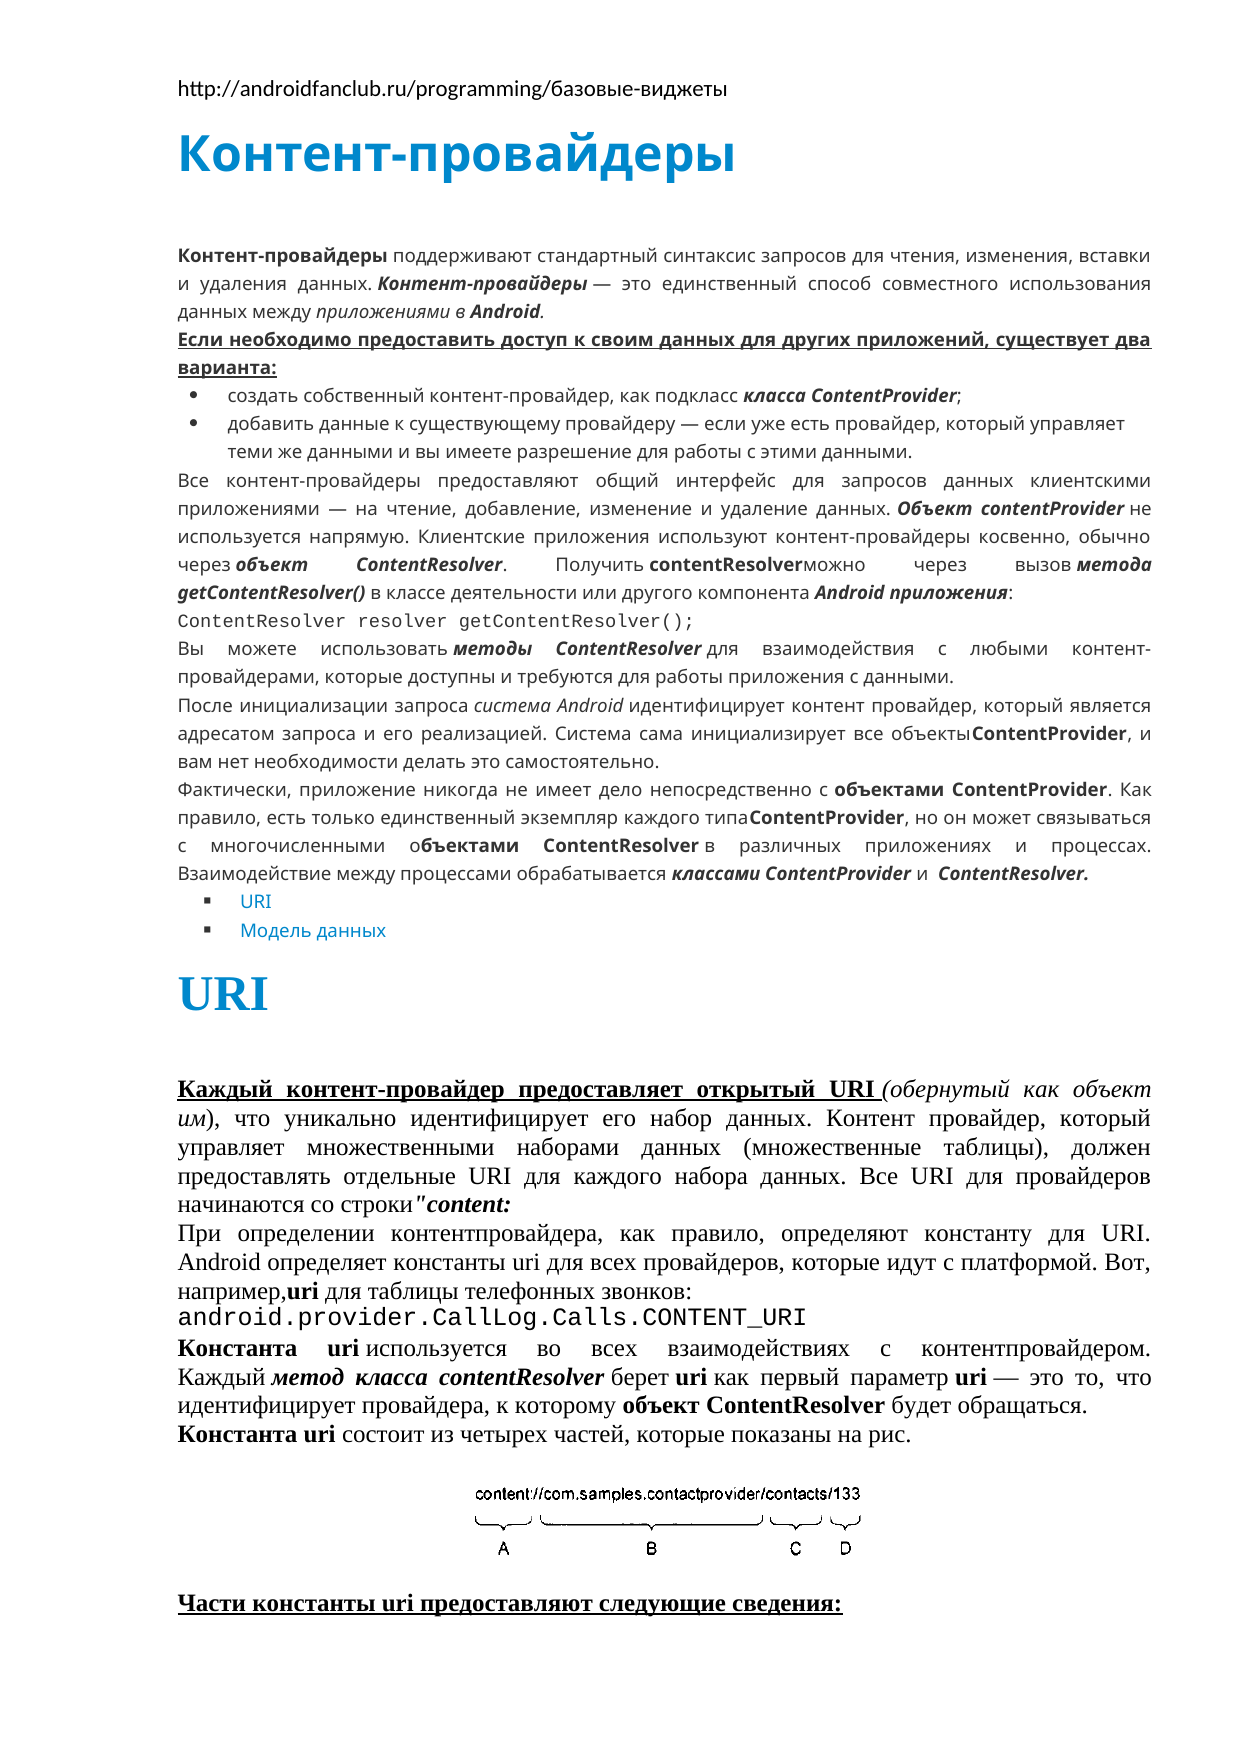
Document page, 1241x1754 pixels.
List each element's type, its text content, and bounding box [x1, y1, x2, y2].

text Вы можете использовать методы ContentResolver для взаимодействия с любыми контент-провайдерами, которые доступны и требуются для работы приложения с данными. [177, 633, 1152, 689]
list добавить данные к существующему провайдеру — если уже есть провайдер, который управляет теми же данными и вы имеете разрешение для работы с этими данными. [190, 408, 1152, 464]
text При определении контентпровайдера, как правило, определяют константу для URI. Android определяет константы uri для всех провайдеров, которые идут с платформой. Вот, например,uri для таблицы телефонных звонков: [177, 1218, 1152, 1304]
list URI [202, 886, 1152, 914]
text Все контент-провайдеры предоставляют общий интерфейс для запросов данных клиентскими приложениями — на чтение, добавление, изменение и удаление данных. Объект contentProvider не используется напрямую. Клиентские приложения используют контент-провайдеры косвенно, обычно через объект ContentResolver. Получить contentResolverможно через вызов метода getContentResolver() в классе деятельности или другого компонента Android приложения: [177, 464, 1152, 605]
text После инициализации запроса система Android идентифицирует контент провайдер, который является адресатом запроса и его реализацией. Система сама инициализирует все объектыContentProvider, и вам нет необходимости делать это самостоятельно. [177, 689, 1152, 774]
text ContentResolver resolver getContentResolver(); [177, 605, 1152, 633]
text Контент-провайдеры поддерживают стандартный синтаксис запросов для чтения, изменения, вставки и удаления данных. Контент-провайдеры — это единственный способ совместного использования данных между приложениями в Android. [177, 239, 1152, 324]
text Фактически, приложение никогда не имеет дело непосредственно с объектами ContentProvider. Как правило, есть только единственный экземпляр каждого типаContentProvider, но он может связываться с многочисленными объектами ContentResolver в различных приложениях и процессах. Взаимодействие между процессами обрабатывается классами ContentProvider и ContentResolver. [177, 774, 1152, 886]
text Если необходимо предоставить доступ к своим данных для других приложений, существует два варианта: [177, 324, 1152, 348]
text Каждый контент-провайдер предоставляет открытый URI (обернутый как объект им), что уникально идентифицирует его набор данных. Контент провайдер, который управляет множественными наборами данных (множественные таблицы), должен предоставлять отдельные URI для каждого набора данных. Все URI для провайдеров начинаются со строки"content: [177, 1074, 1152, 1218]
list создать собственный контент-провайдер, как подкласс класса ContentProvider; [190, 380, 1152, 408]
list Модель данных [202, 914, 1152, 942]
text Если необходимо предоставить доступ к своим данных для других приложений, существует два варианта: [177, 349, 1152, 380]
text Константа uri используется во всех взаимодействиях с контентпровайдером. Каждый метод класса contentResolver берет uri как первый параметр uri — это то, что идентифицирует провайдера, к которому объект ContentResolver будет обращаться. [177, 1333, 1152, 1419]
text Константа uri состоит из четырех частей, которые показаны на рис. [177, 1419, 1152, 1448]
text android.provider.CallLog.Calls.CONTENT_URI [177, 1304, 1152, 1333]
text Контент-провайдеры [177, 118, 1152, 186]
text URI [177, 963, 1152, 1021]
picture [453, 1472, 876, 1564]
text Части константы uri предоставляют следующие сведения: [177, 1588, 1152, 1617]
